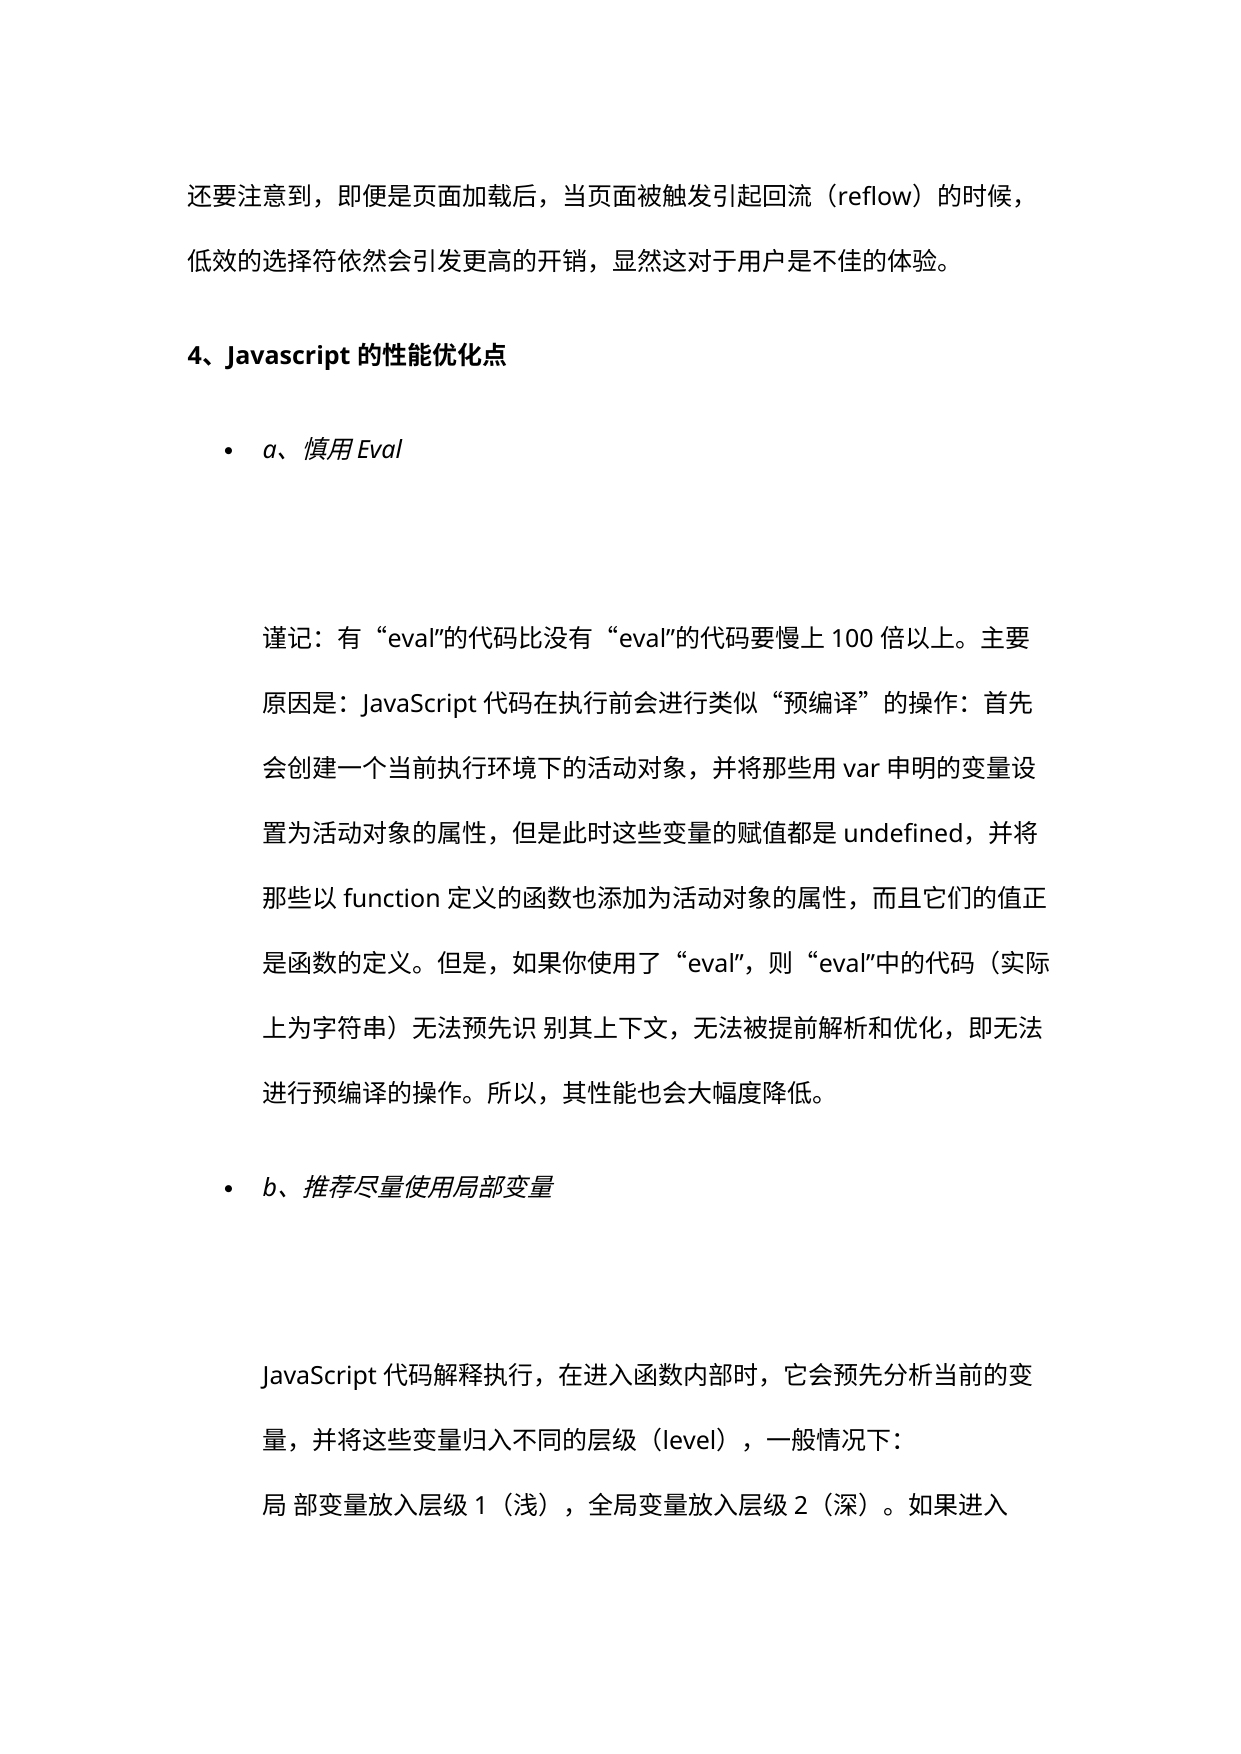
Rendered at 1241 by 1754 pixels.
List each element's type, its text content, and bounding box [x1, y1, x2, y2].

text 4、Javascript 的性能优化点 [187, 321, 1053, 386]
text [262, 1341, 1053, 1536]
list a、慎用Eval [225, 415, 1053, 480]
text 谨记：有“eval”的代码比没有“eval”的代码要慢上 100 倍以上。主要原因是：JavaScript 代码在执行前会进行类似“预编译”的操作：首先会创建一个当前执行环境下的活动对象，并将那些用 var 申明的变量设置为活动对象的属性，但是此时这些变量的赋值都是 undefined，并将那些以 function 定义的函数也添加为活动对象的属性，而且它们的值正是函数的定义。但是，如果你使用了“eval”，则“eval”中的代码（实际上为字符串）无法预先识 别其上下文，无法被提前解析和优化，即无法进行预编译的操作。所以，其性能也会大幅度降低。 [262, 604, 1053, 1124]
list b、推荐尽量使用局部变量 [225, 1153, 1053, 1218]
text 还要注意到，即便是页面加载后，当页面被触发引起回流（reflow）的时候，低效的选择符依然会引发更高的开销，显然这对于用户是不佳的体验。 [187, 162, 1053, 292]
